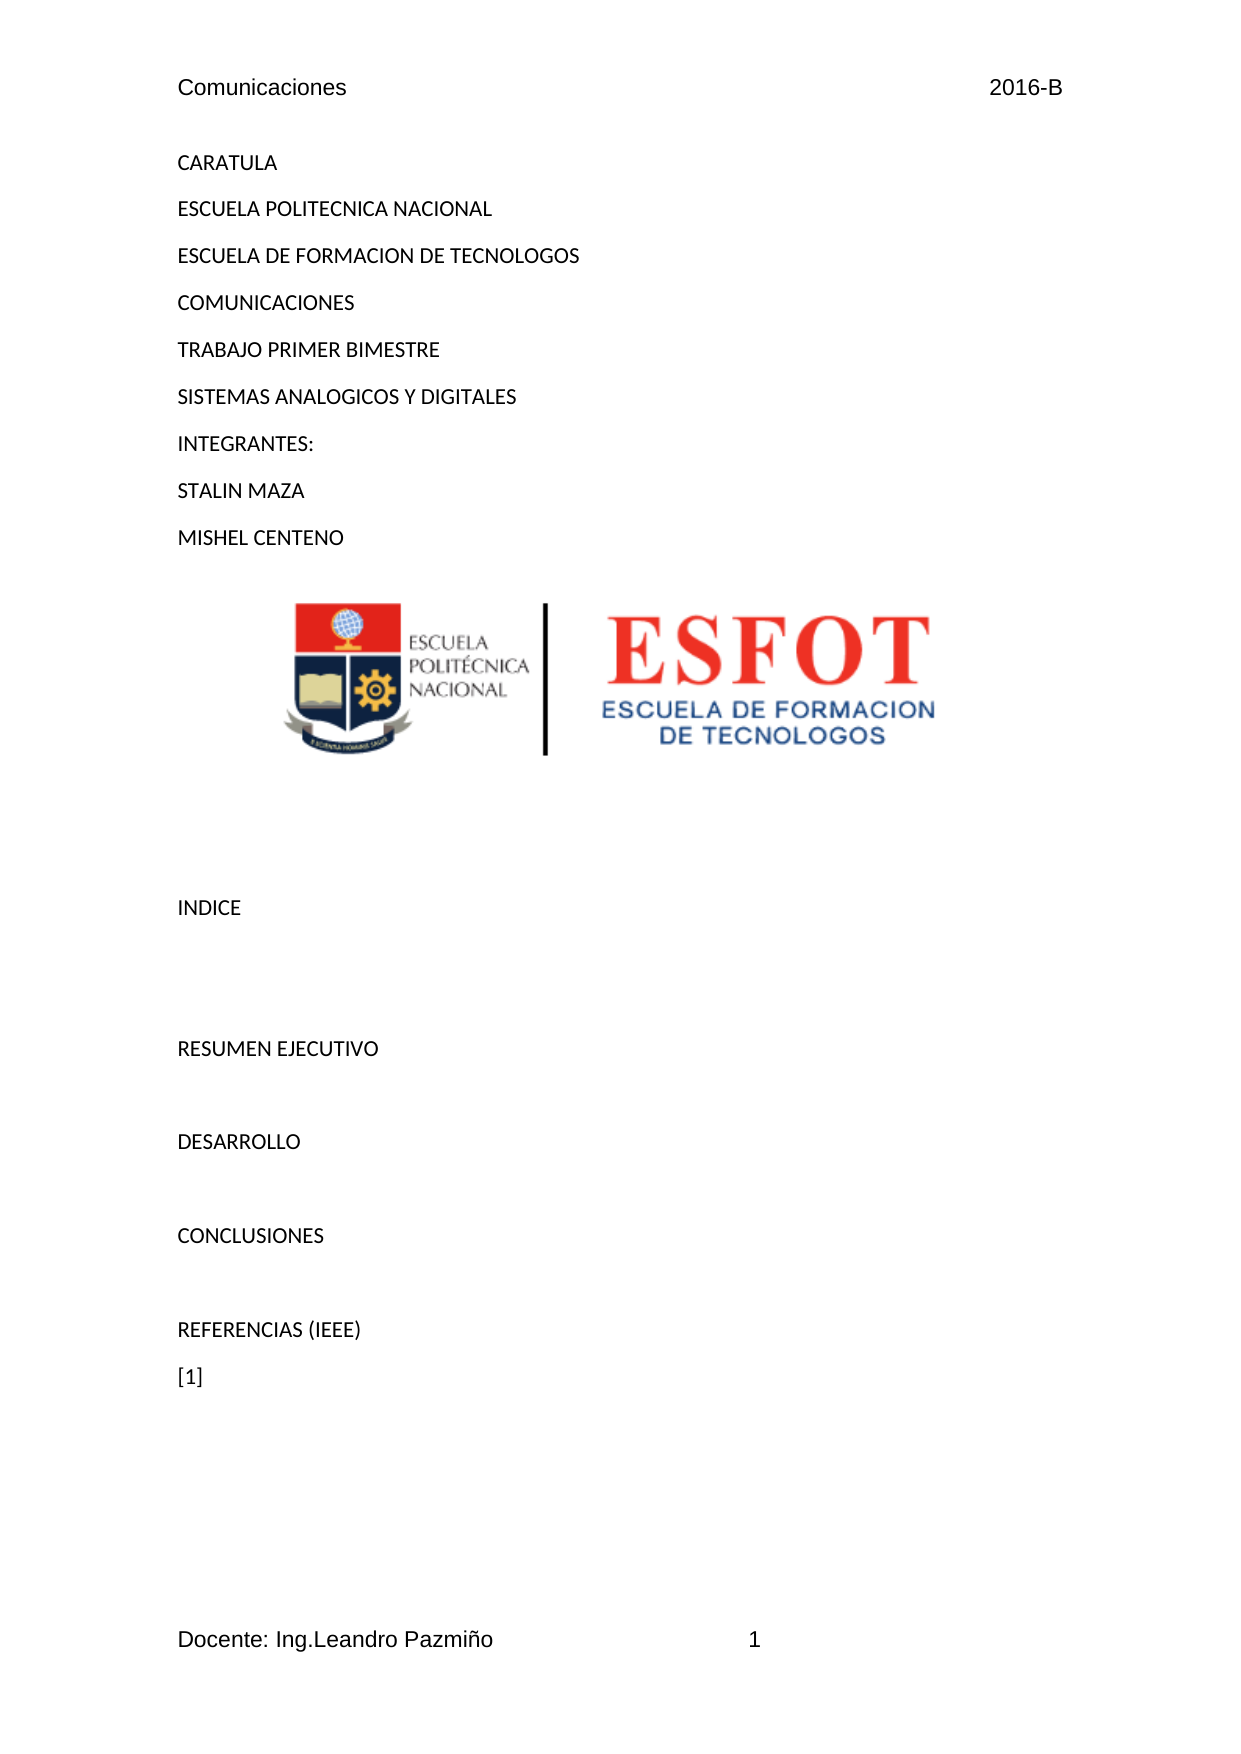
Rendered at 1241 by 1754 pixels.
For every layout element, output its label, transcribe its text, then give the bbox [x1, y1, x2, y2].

text CONCLUSIONES [177, 1221, 1063, 1249]
text INDICE [177, 893, 1063, 921]
text REFERENCIAS (IEEE) [177, 1315, 1063, 1343]
picture [276, 569, 964, 781]
text RESUMEN EJECUTIVO [177, 1034, 1063, 1062]
text INTEGRANTES: [177, 429, 1063, 457]
text MISHEL CENTENO [177, 523, 1063, 551]
text ESCUELA DE FORMACION DE TECNOLOGOS [177, 241, 1063, 269]
text STALIN MAZA [177, 476, 1063, 504]
text CARATULA [177, 148, 1063, 176]
text SISTEMAS ANALOGICOS Y DIGITALES [177, 382, 1063, 410]
text ESCUELA POLITECNICA NACIONAL [177, 194, 1063, 222]
text TRABAJO PRIMER BIMESTRE [177, 335, 1063, 363]
text COMUNICACIONES [177, 288, 1063, 316]
text DESARROLLO [177, 1127, 1063, 1155]
